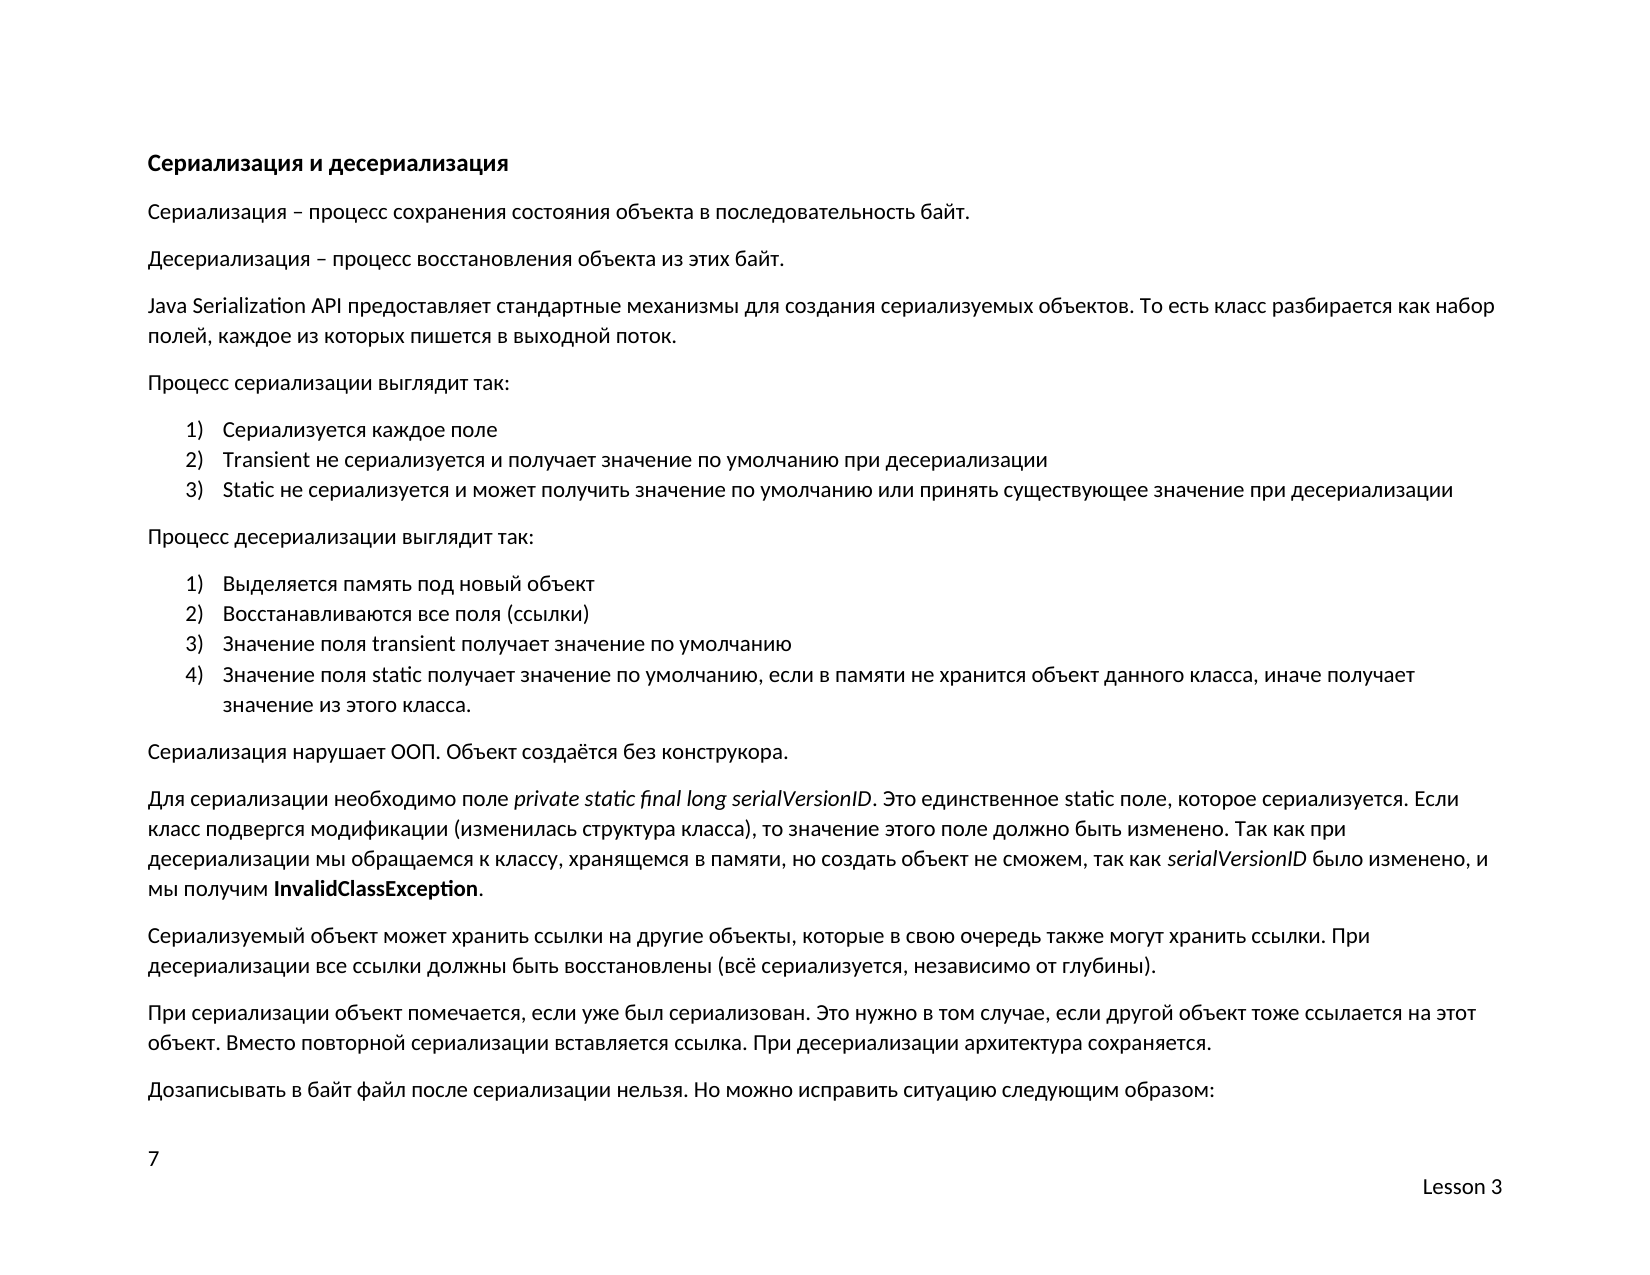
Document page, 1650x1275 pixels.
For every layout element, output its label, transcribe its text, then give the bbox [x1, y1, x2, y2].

text Дозаписывать в байт файл после сериализации нельзя. Но можно исправить ситуацию следующим образом: [148, 1075, 1502, 1103]
text Java Serialization API предоставляет стандартные механизмы для создания сериализуемых объектов. То есть класс разбирается как набор полей, каждое из которых пишется в выходной поток. [148, 291, 1502, 349]
list Static не сериализуется и может получить значение по умолчанию или принять существующее значение при десериализации [185, 475, 1502, 503]
list Значение поля transient получает значение по умолчанию [185, 629, 1502, 657]
text Для сериализации необходимо поле private static final long serialVersionID. Это единственное static поле, которое сериализуется. Если класс подвергся модификации (изменилась структура класса), то значение этого поле должно быть изменено. Так как при десериализации мы обращаемся к классу, хранящемся в памяти, но создать объект не сможем, так как serialVersionID было изменено, и мы получим InvalidClassException. [148, 784, 1502, 902]
list Сериализуется каждое поле [185, 415, 1502, 443]
text Сериализуемый объект может хранить ссылки на другие объекты, которые в свою очередь также могут хранить ссылки. При десериализации все ссылки должны быть восстановлены (всё сериализуется, независимо от глубины). [148, 921, 1502, 979]
text Процесс сериализации выглядит так: [148, 368, 1502, 396]
text Сериализация нарушает ООП. Объект создаётся без конструкора. [148, 737, 1502, 765]
list Значение поля static получает значение по умолчанию, если в памяти не хранится объект данного класса, иначе получает значение из этого класса. [185, 660, 1502, 718]
list Выделяется память под новый объект [185, 569, 1502, 597]
text Сериализация и десериализация [148, 148, 1502, 178]
text Сериализация – процесс сохранения состояния объекта в последовательность байт. [148, 197, 1502, 225]
text Процесс десериализации выглядит так: [148, 522, 1502, 550]
list Восстанавливаются все поля (ссылки) [185, 599, 1502, 627]
text При сериализации объект помечается, если уже был сериализован. Это нужно в том случае, если другой объект тоже ссылается на этот объект. Вместо повторной сериализации вставляется ссылка. При десериализации архитектура сохраняется. [148, 998, 1502, 1056]
text Десериализация – процесс восстановления объекта из этих байт. [148, 244, 1502, 272]
list Transient не сериализуется и получает значение по умолчанию при десериализации [185, 445, 1502, 473]
